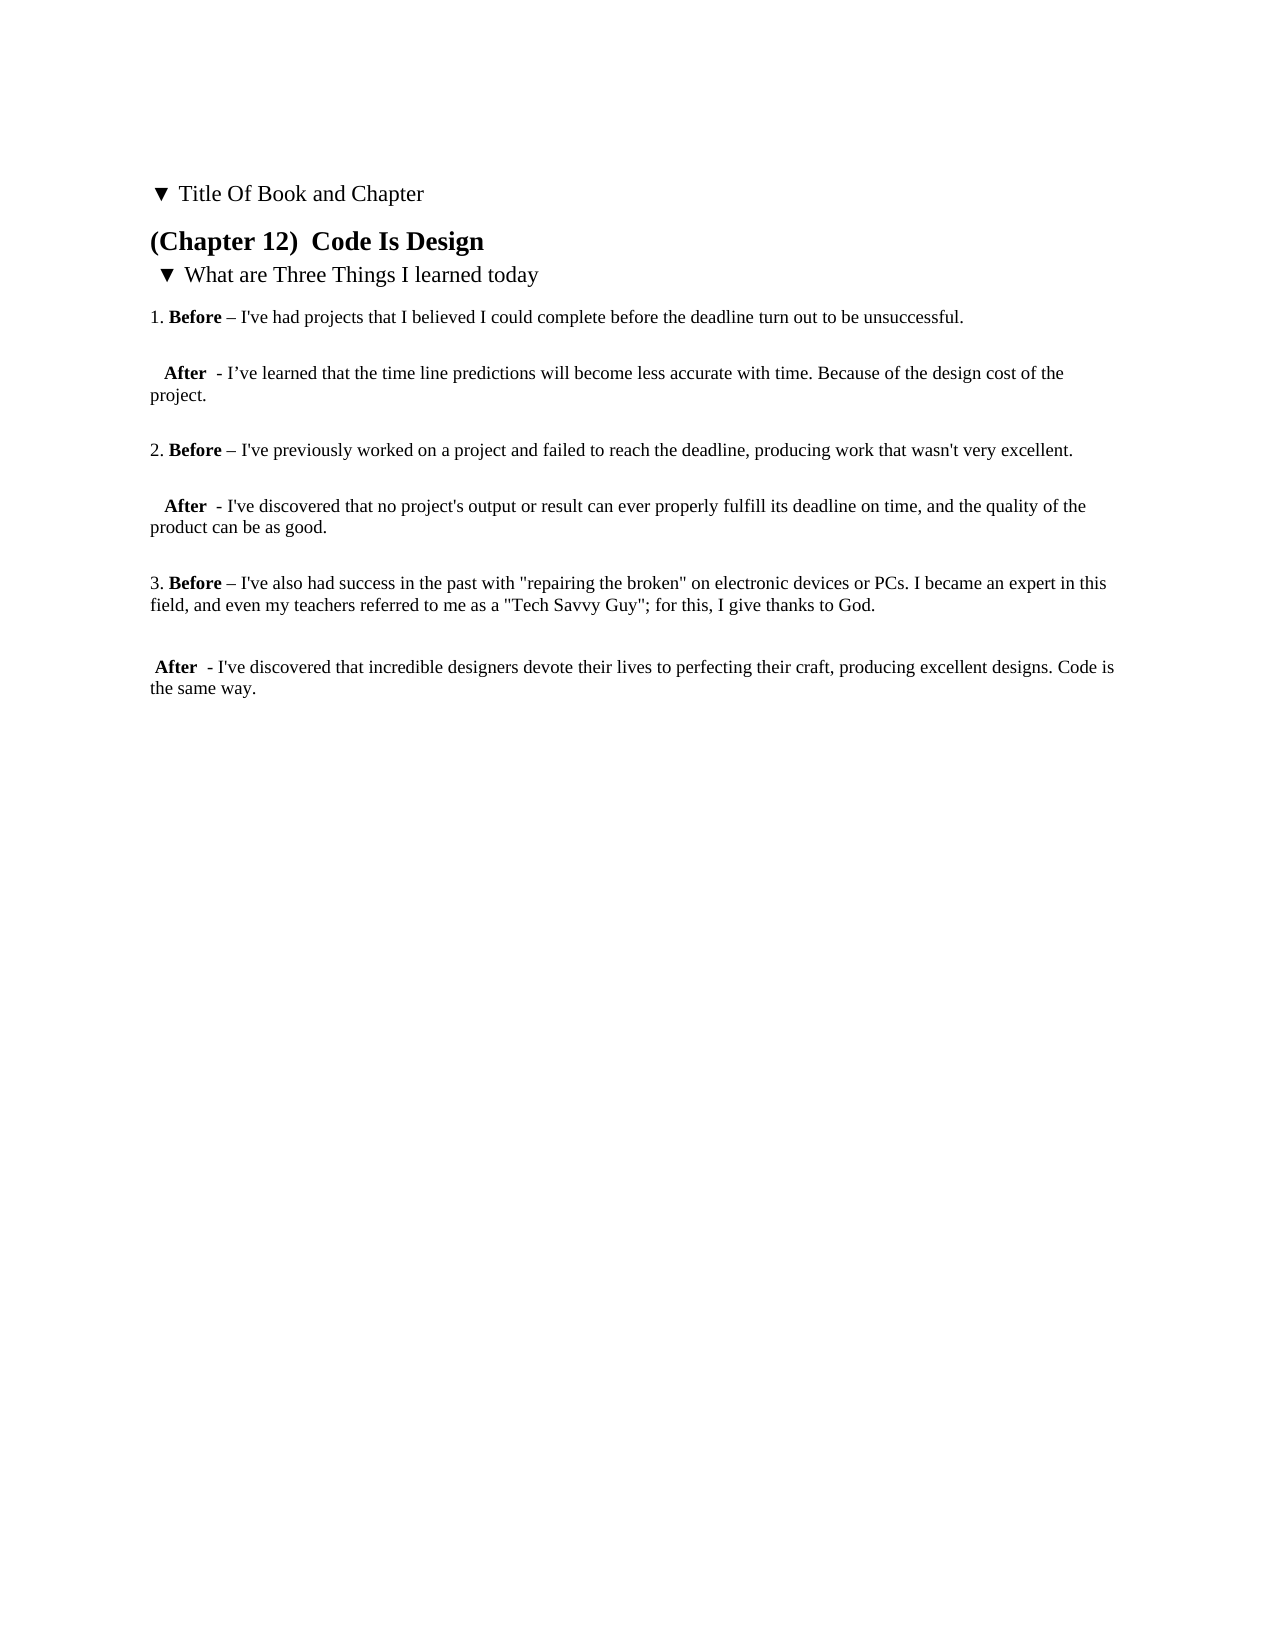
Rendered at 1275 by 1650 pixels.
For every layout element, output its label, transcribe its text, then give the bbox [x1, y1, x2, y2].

text 1. Before – I've had projects that I believed I could complete before the deadline turn out to be unsuccessful. [150, 306, 1125, 328]
text ▼ What are Three Things I learned today [150, 261, 1125, 288]
text After - I've discovered that incredible designers devote their lives to perfecting their craft, producing excellent designs. Code is the same way. [150, 656, 1125, 699]
text ▼ Title Of Book and Chapter [150, 150, 1125, 206]
text After - I’ve learned that the time line predictions will become less accurate with time. Because of the design cost of the project. [150, 362, 1125, 405]
text 2. Before – I've previously worked on a project and failed to reach the deadline, producing work that wasn't very excellent. [150, 439, 1125, 461]
text 3. Before – I've also had success in the past with "repairing the broken" on electronic devices or PCs. I became an expert in this field, and even my teachers referred to me as a "Tech Savvy Guy"; for this, I give thanks to God. [150, 572, 1125, 615]
subtitle (Chapter 12) Code Is Design [150, 225, 1125, 256]
text After - I've discovered that no project's output or result can ever properly fulfill its deadline on time, and the quality of the product can be as good. [150, 495, 1125, 538]
